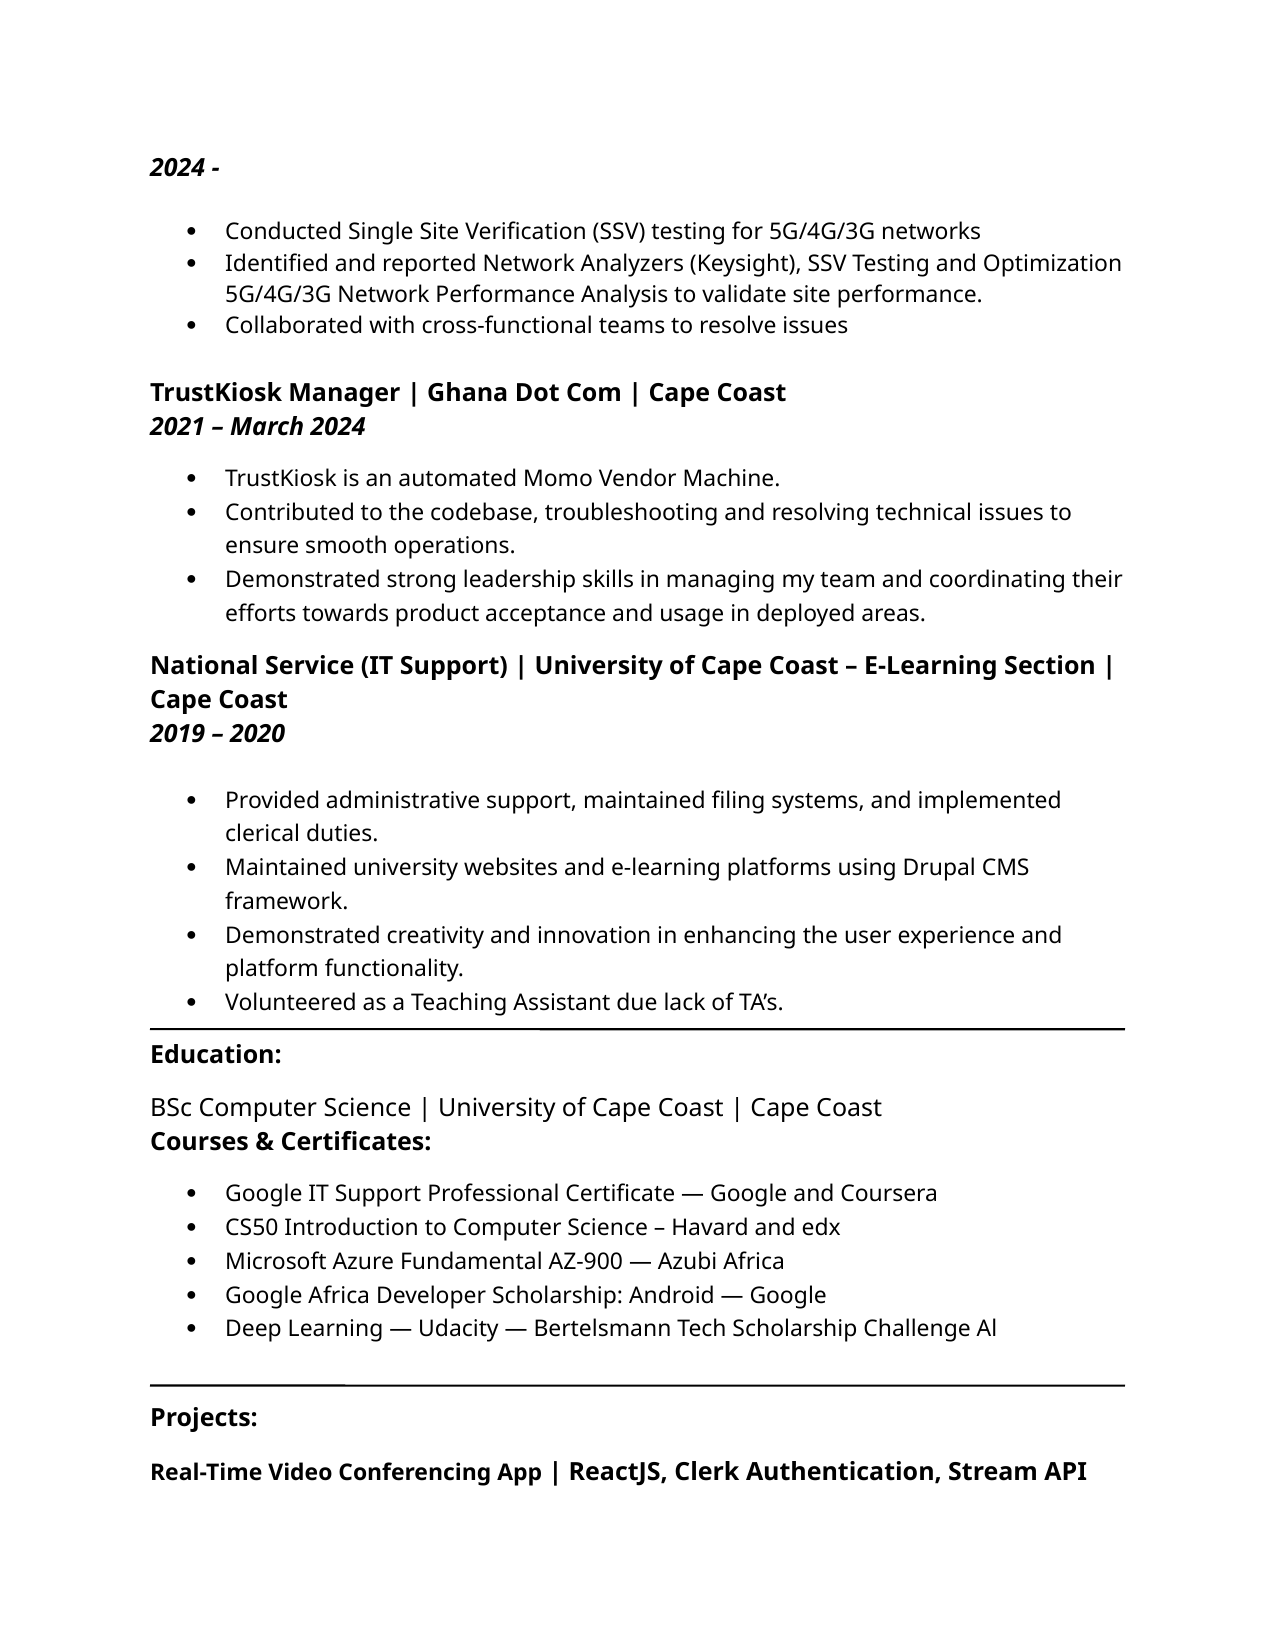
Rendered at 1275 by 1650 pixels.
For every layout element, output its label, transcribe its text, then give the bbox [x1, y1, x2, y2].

text Courses & Certificates: [150, 1124, 1125, 1158]
list Identified and reported Network Analyzers (Keysight), SSV Testing and Optimization 5G/4G/3G Network Performance Analysis to validate site performance. [187, 247, 1125, 309]
list CS50 Introduction to Computer Science – Havard and edx [187, 1211, 1125, 1242]
list Collaborated with cross-functional teams to resolve issues [187, 309, 1125, 340]
text 2024 - [150, 150, 1125, 184]
list Google Africa Developer Scholarship: Android — Google [187, 1279, 1125, 1310]
text Projects: [150, 1400, 1125, 1434]
text 2019 – 2020 [150, 715, 1125, 749]
text TrustKiosk Manager | Ghana Dot Com | Cape Coast [150, 374, 1125, 408]
list Provided administrative support, maintained filing systems, and implemented clerical duties. [187, 783, 1125, 848]
text Education: [150, 1036, 1125, 1071]
text National Service (IT Support) | University of Cape Coast – E-Learning Section | Cape Coast [150, 647, 1125, 715]
text BSc Computer Science | University of Cape Coast | Cape Coast [150, 1090, 1125, 1124]
text Real-Time Video Conferencing App | ReactJS, Clerk Authentication, Stream API [150, 1453, 1125, 1487]
list Deep Learning — Udacity — Bertelsmann Tech Scholarship Challenge Al [187, 1312, 1125, 1380]
list Microsoft Azure Fundamental AZ-900 — Azubi Africa [187, 1245, 1125, 1276]
list Google IT Support Professional Certificate — Google and Coursera [187, 1177, 1125, 1209]
list Demonstrated creativity and innovation in enhancing the user experience and platform functionality. [187, 918, 1125, 983]
list Conducted Single Site Verification (SSV) testing for 5G/4G/3G networks [187, 215, 1125, 247]
list Volunteered as a Teaching Assistant due lack of TA’s. [187, 986, 1125, 1017]
list TrustKiosk is an automated Momo Vendor Machine. [187, 462, 1125, 493]
list Maintained university websites and e-learning platforms using Drupal CMS framework. [187, 851, 1125, 916]
list Demonstrated strong leadership skills in managing my team and coordinating their efforts towards product acceptance and usage in deployed areas. [187, 563, 1125, 628]
list Contributed to the codebase, troubleshooting and resolving technical issues to ensure smooth operations. [187, 496, 1125, 561]
text 2021 – March 2024 [150, 408, 1125, 442]
